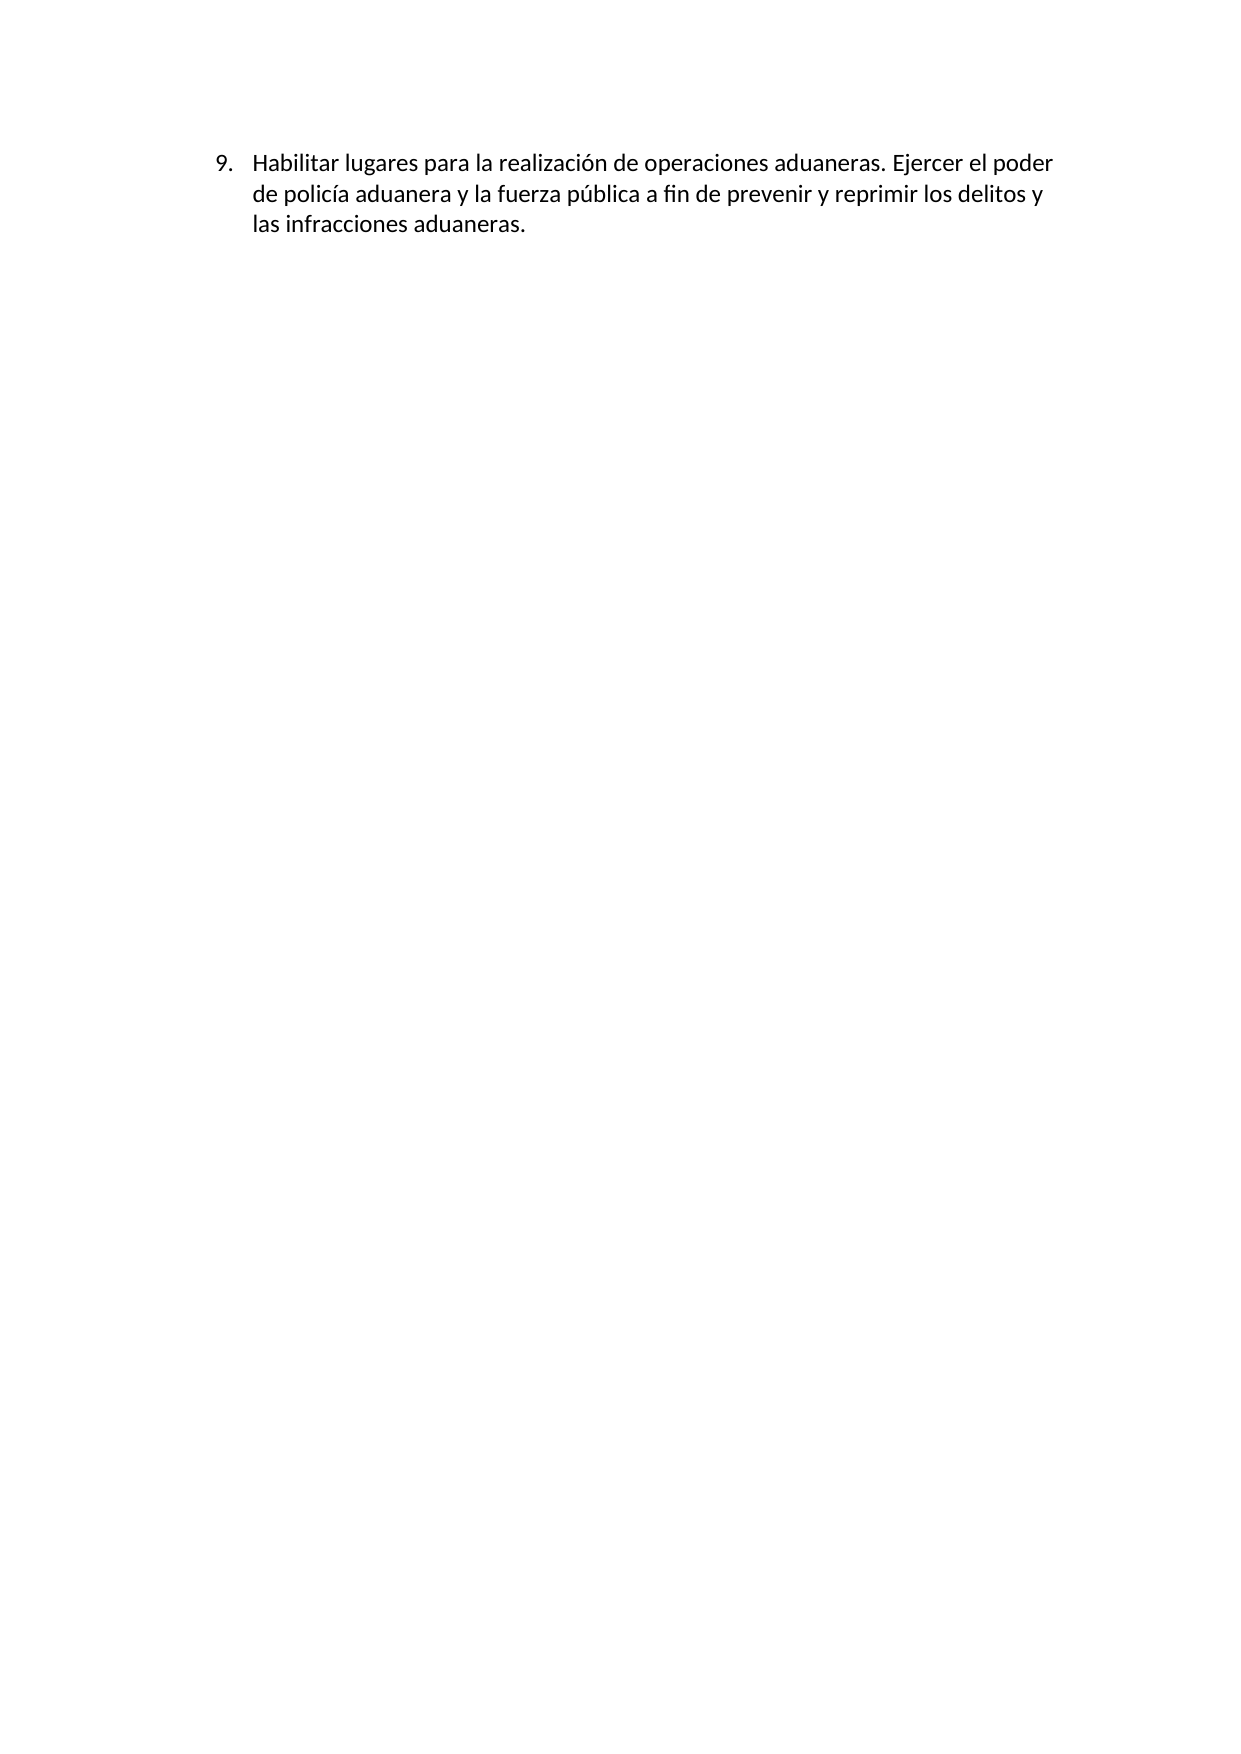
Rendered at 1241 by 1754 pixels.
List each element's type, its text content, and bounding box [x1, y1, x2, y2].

list Habilitar lugares para la realización de operaciones aduaneras. Ejercer el poder de policía aduanera y la fuerza pública a fin de prevenir y reprimir los delitos y las infracciones aduaneras. [215, 148, 1063, 239]
